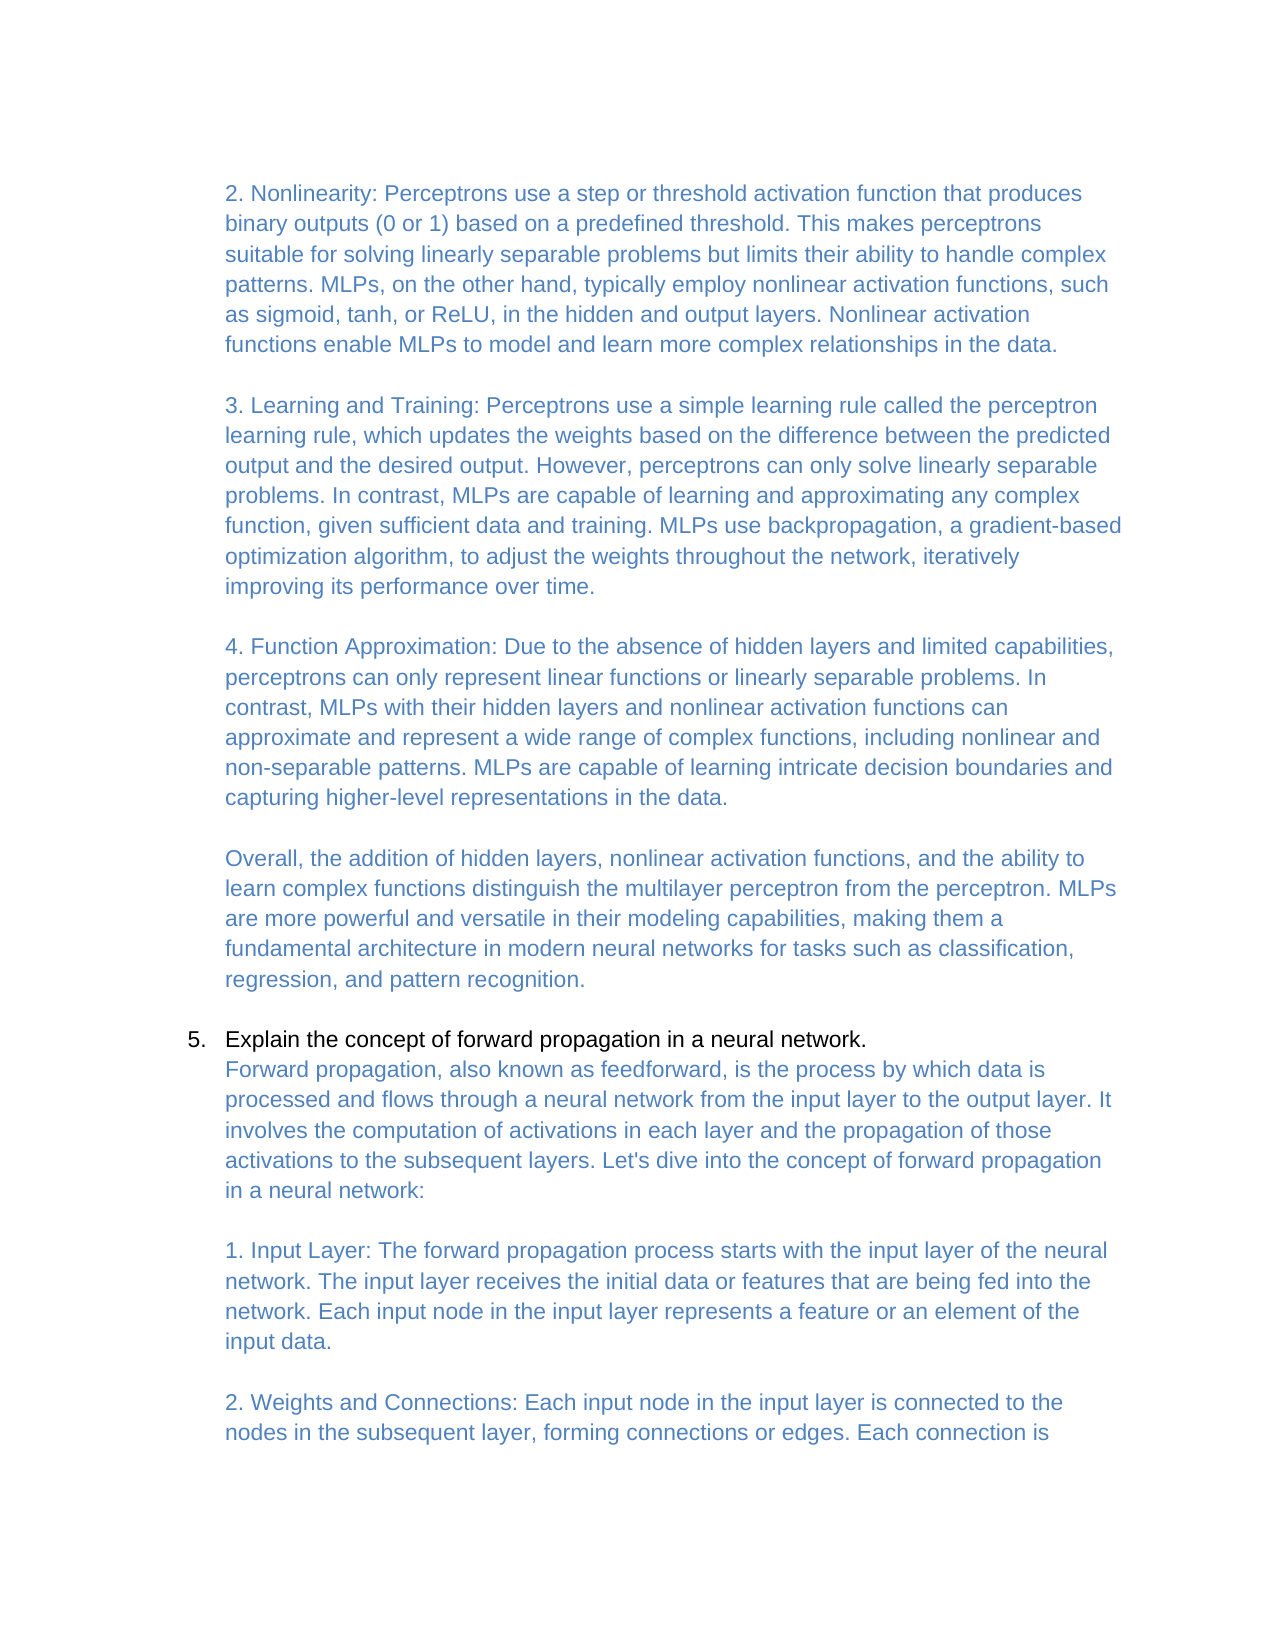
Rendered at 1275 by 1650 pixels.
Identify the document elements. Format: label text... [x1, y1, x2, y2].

list 3. Learning and Training: Perceptrons use a simple learning rule called the perceptron learning rule, which updates the weights based on the difference between the predicted output and the desired output. However, perceptrons can only solve linearly separable problems. In contrast, MLPs are capable of learning and approximating any complex function, given sufficient data and training. MLPs use backpropagation, a gradient-based optimization algorithm, to adjust the weights throughout the network, iteratively improving its performance over time. [225, 392, 1125, 599]
list Explain the concept of forward propagation in a neural network. [187, 1026, 1125, 1052]
list Overall, the addition of hidden layers, nonlinear activation functions, and the ability to learn complex functions distinguish the multilayer perceptron from the perceptron. MLPs are more powerful and versatile in their modeling capabilities, making them a fundamental architecture in modern neural networks for tasks such as classification, regression, and pattern recognition. [225, 845, 1125, 992]
list 2. Nonlinearity: Perceptrons use a step or threshold activation function that produces binary outputs (0 or 1) based on a predefined threshold. This makes perceptrons suitable for solving linearly separable problems but limits their ability to handle complex patterns. MLPs, on the other hand, typically employ nonlinear activation functions, such as sigmoid, tanh, or ReLU, in the hidden and output layers. Nonlinear activation functions enable MLPs to model and learn more complex relationships in the data. [225, 180, 1125, 358]
list Forward propagation, also known as feedforward, is the process by which data is processed and flows through a neural network from the input layer to the output layer. It involves the computation of activations in each layer and the propagation of those activations to the subsequent layers. Let's dive into the concept of forward propagation in a neural network: [225, 1056, 1125, 1203]
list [225, 1388, 1125, 1445]
list 1. Input Layer: The forward propagation process starts with the input layer of the neural network. The input layer receives the initial data or features that are being fed into the network. Each input node in the input layer represents a feature or an element of the input data. [225, 1237, 1125, 1354]
list 4. Function Approximation: Due to the absence of hidden layers and limited capabilities, perceptrons can only represent linear functions or linearly separable problems. In contrast, MLPs with their hidden layers and nonlinear activation functions can approximate and represent a wide range of complex functions, including nonlinear and non-separable patterns. MLPs are capable of learning intricate decision boundaries and capturing higher-level representations in the data. [225, 633, 1125, 811]
